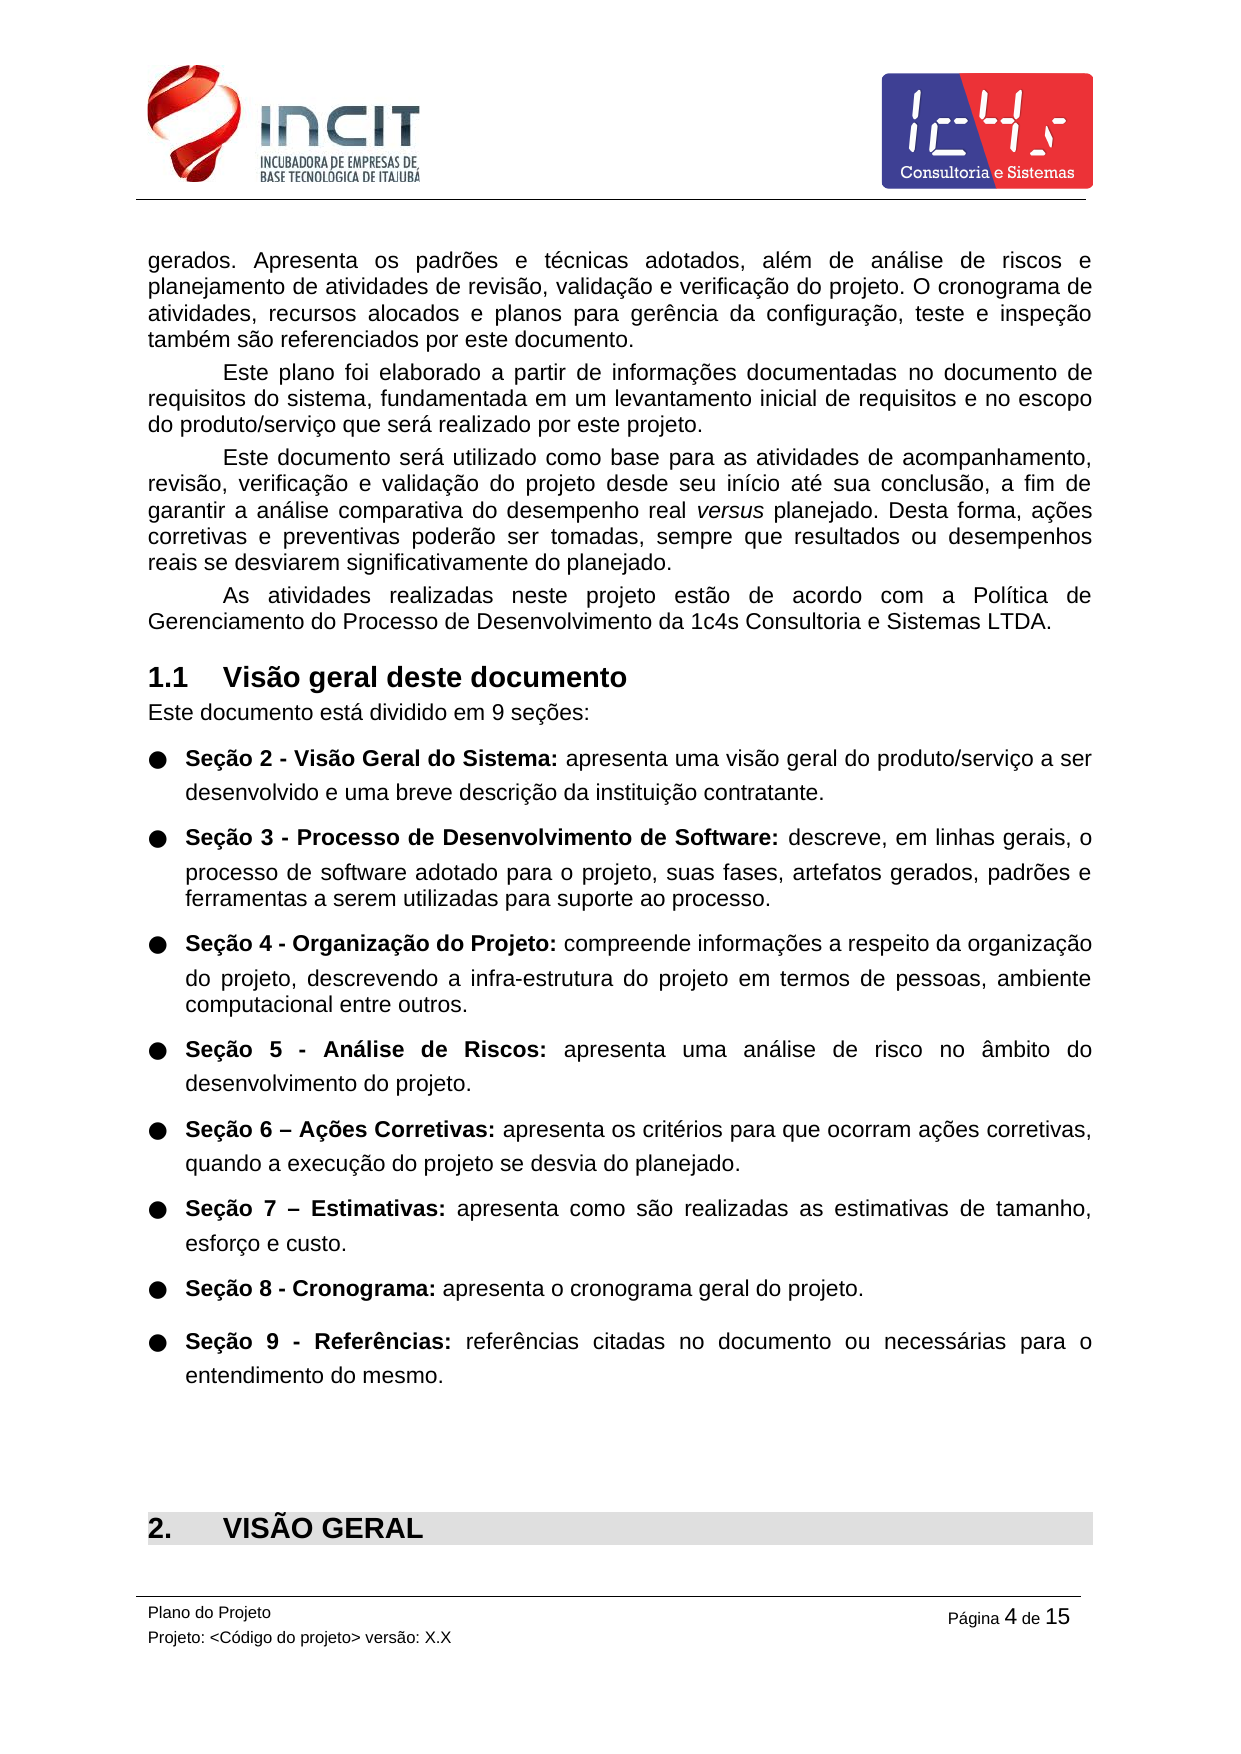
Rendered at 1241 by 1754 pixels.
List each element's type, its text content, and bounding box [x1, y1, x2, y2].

list Seção 4 - Organização do Projeto: compreende informações a respeito da organização do projeto, descrevendo a infra-estrutura do projeto em termos de pessoas, ambiente computacional entre outros. [148, 917, 1093, 1017]
picture [147, 65, 420, 182]
list Seção 3 - Processo de Desenvolvimento de Software: descreve, em linhas gerais, o processo de software adotado para o projeto, suas fases, artefatos gerados, padrões e ferramentas a serem utilizadas para suporte ao processo. [148, 812, 1093, 911]
list Seção 6 – Ações Corretivas: apresenta os critérios para que ocorram ações corretivas, quando a execução do projeto se desvia do planejado. [148, 1103, 1093, 1176]
text Este documento será utilizado como base para as atividades de acompanhamento, revisão, verificação e validação do projeto desde seu início até sua conclusão, a fim de garantir a análise comparativa do desempenho real versus planejado. Desta forma, ações corretivas e preventivas poderão ser tomadas, sempre que resultados ou desempenhos reais se desviarem significativamente do planejado. [148, 444, 1093, 576]
list Seção 2 - Visão Geral do Sistema: apresenta uma visão geral do produto/serviço a ser desenvolvido e uma breve descrição da instituição contratante. [148, 732, 1093, 805]
list VISÃO GERAL [148, 1512, 1093, 1545]
text Este plano foi elaborado a partir de informações documentadas no documento de requisitos do sistema, fundamentada em um levantamento inicial de requisitos e no escopo do produto/serviço que será realizado por este projeto. [148, 358, 1093, 438]
list Seção 7 – Estimativas: apresenta como são realizadas as estimativas de tamanho, esforço e custo. [148, 1183, 1093, 1256]
text Este documento está dividido em 9 seções: [148, 699, 1093, 726]
list Seção 8 - Cronograma: apresenta o cronograma geral do projeto. [148, 1262, 1093, 1309]
list Seção 5 - Análise de Riscos: apresenta uma análise de risco no âmbito do desenvolvimento do projeto. [148, 1023, 1093, 1097]
list Visão geral deste documento [148, 659, 1093, 693]
picture [881, 73, 1093, 189]
list Seção 9 - Referências: referências citadas no documento ou necessárias para o entendimento do mesmo. [148, 1315, 1093, 1389]
text As atividades realizadas neste projeto estão de acordo com a Política de Gerenciamento do Processo de Desenvolvimento da 1c4s Consultoria e Sistemas LTDA. [148, 582, 1093, 634]
